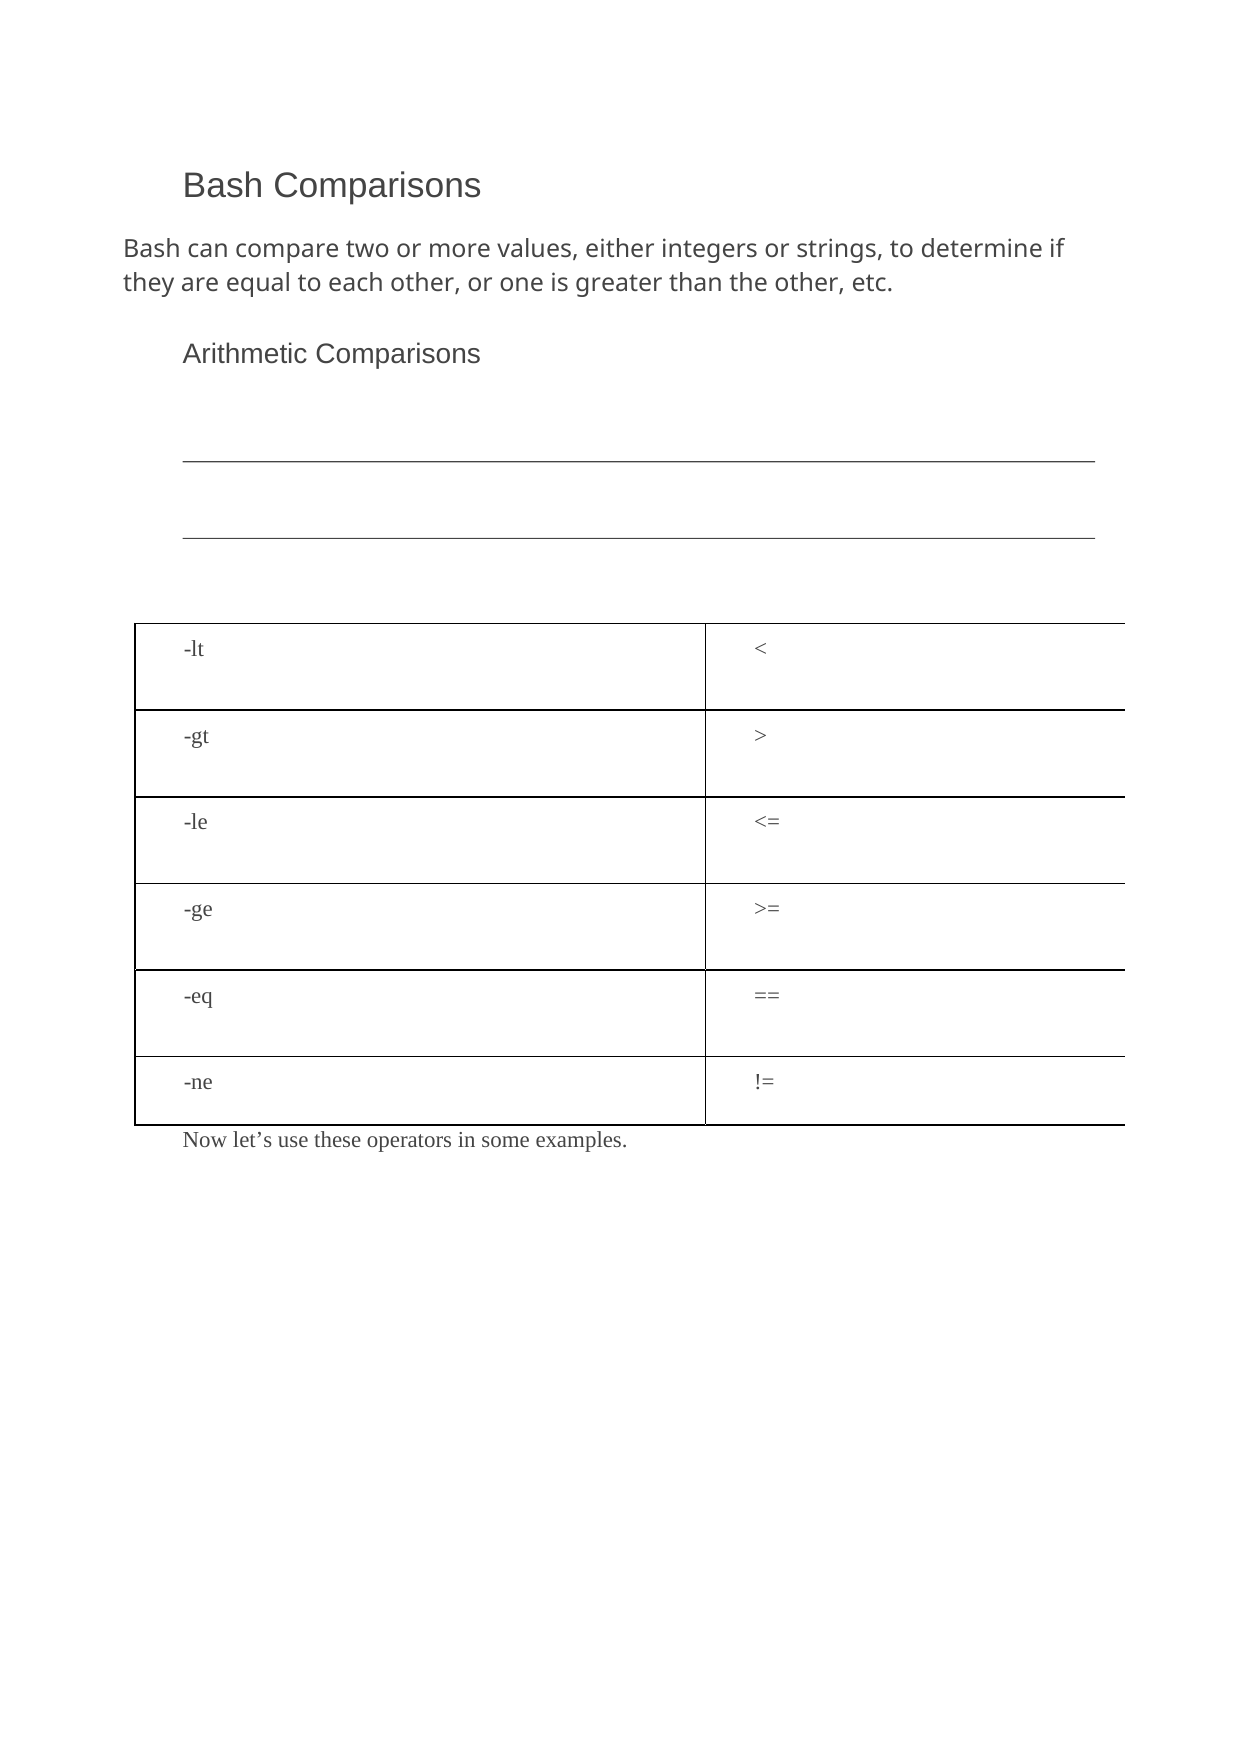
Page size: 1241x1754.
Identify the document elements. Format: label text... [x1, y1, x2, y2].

subtitle Bash can compare two or more values, either integers or strings, to determine if they are equal to each other, or one is greater than the other, etc. [123, 231, 1083, 299]
subtitle Bash Comparisons [182, 164, 1240, 205]
text Arithmetic Comparisons [182, 337, 1240, 369]
text Now let’s use these operators in some examples. [182, 1126, 1240, 1152]
